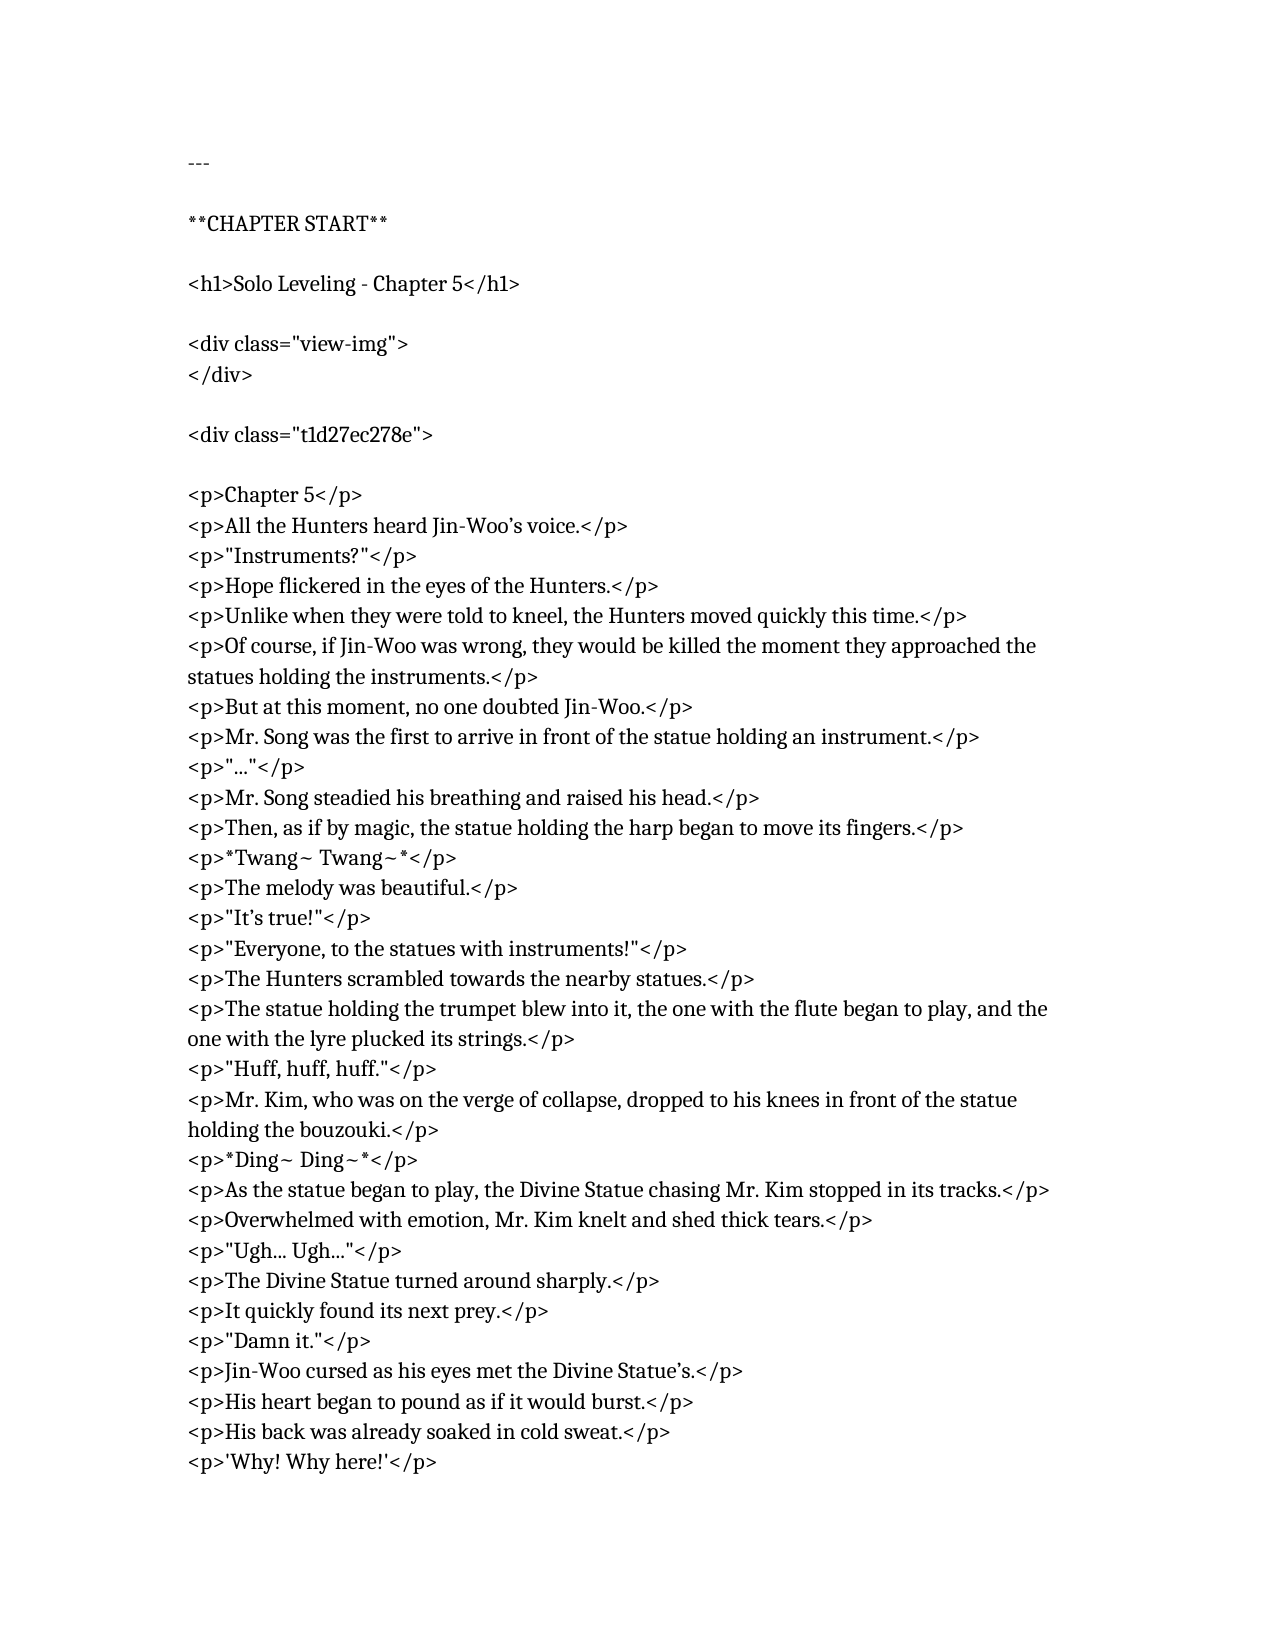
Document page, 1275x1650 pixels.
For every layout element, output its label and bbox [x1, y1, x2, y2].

text [187, 150, 1087, 1475]
